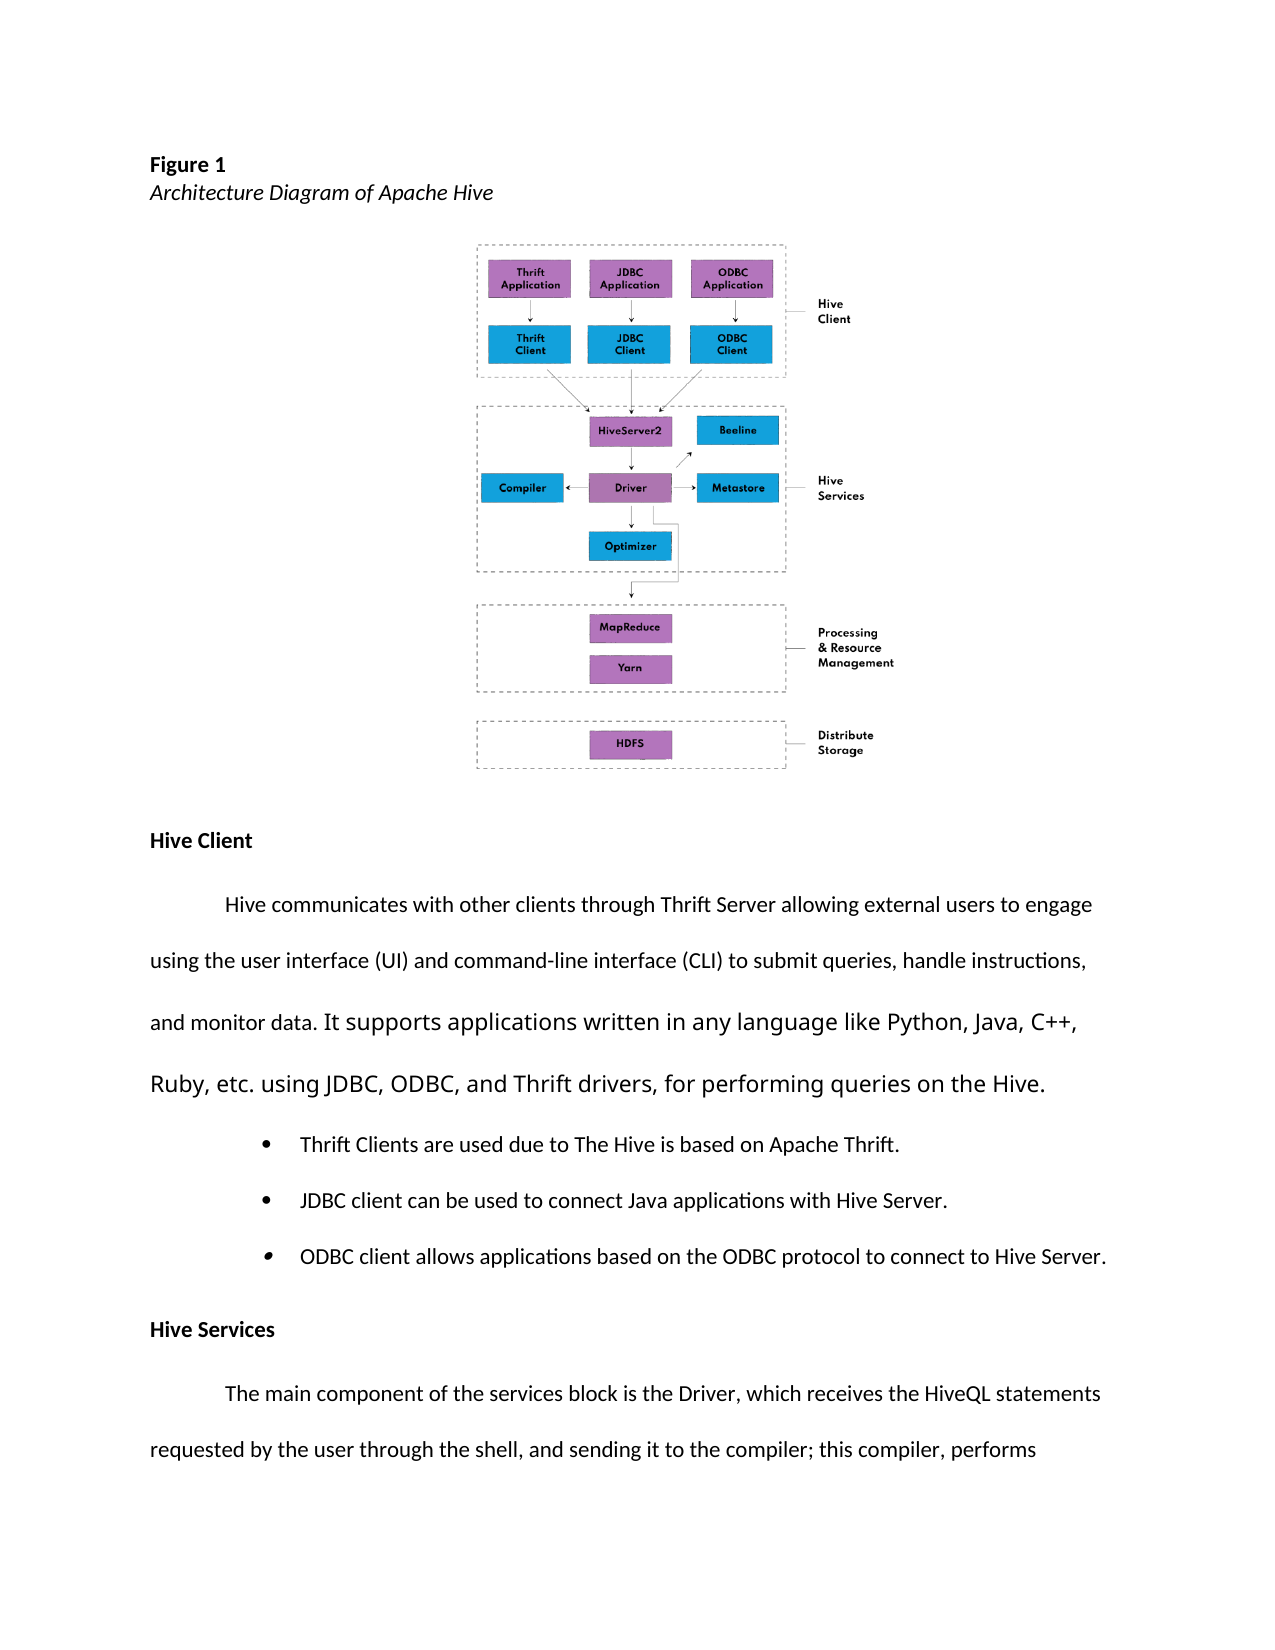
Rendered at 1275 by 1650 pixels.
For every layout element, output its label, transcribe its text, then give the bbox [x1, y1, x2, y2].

list JDBC client can be used to connect Java applications with Hive Server. [262, 1186, 1125, 1214]
subtitle Hive Services [150, 1315, 1125, 1343]
list Thrift Clients are used due to The Hive is based on Apache Thrift. [262, 1130, 1125, 1158]
text Hive communicates with other clients through Thrift Server allowing external users to engage using the user interface (UI) and command-line interface (CLI) to submit queries, handle instructions, and monitor data. It supports applications written in any language like Python, Java, C++, Ruby, etc. using JDBC, ODBC, and Thrift drivers, for performing queries on the Hive. [150, 890, 1125, 1099]
picture [449, 226, 902, 781]
list ODBC client allows applications based on the ODBC protocol to connect to Hive Server. [262, 1242, 1125, 1271]
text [150, 1379, 1125, 1464]
subtitle Hive Client [150, 826, 1125, 854]
